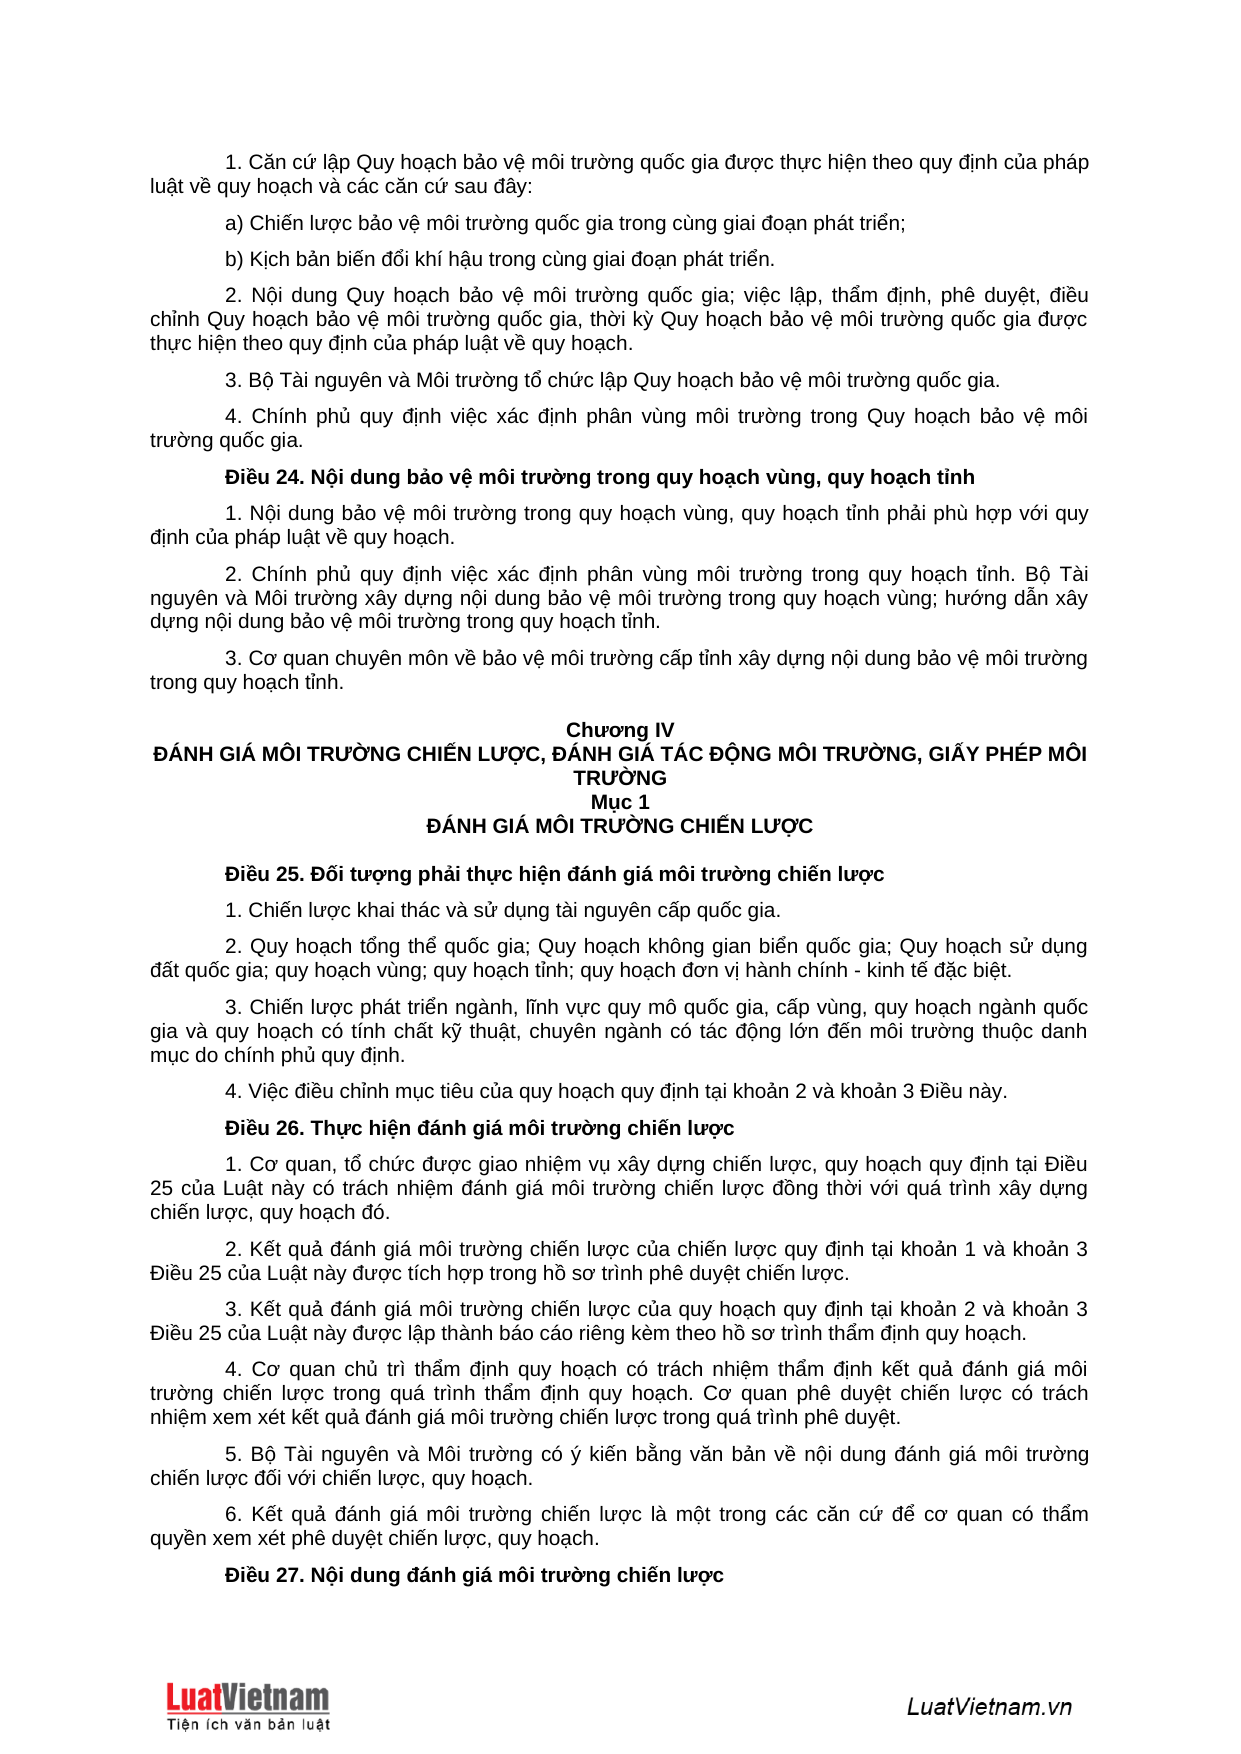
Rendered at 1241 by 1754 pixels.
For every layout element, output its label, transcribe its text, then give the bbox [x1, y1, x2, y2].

text 4. Cơ quan chủ trì thẩm định quy hoạch có trách nhiệm thẩm định kết quả đánh giá môi trường chiến lược trong quá trình thẩm định quy hoạch. Cơ quan phê duyệt chiến lược có trách nhiệm xem xét kết quả đánh giá môi trường chiến lược trong quá trình phê duyệt. [150, 1357, 1090, 1429]
text 6. Kết quả đánh giá môi trường chiến lược là một trong các căn cứ để cơ quan có thẩm quyền xem xét phê duyệt chiến lược, quy hoạch. [150, 1502, 1090, 1550]
text 2. Quy hoạch tổng thể quốc gia; Quy hoạch không gian biển quốc gia; Quy hoạch sử dụng đất quốc gia; quy hoạch vùng; quy hoạch tỉnh; quy hoạch đơn vị hành chính - kinh tế đặc biệt. [150, 934, 1090, 982]
text Điều 26. Thực hiện đánh giá môi trường chiến lược [150, 1116, 1090, 1139]
text 5. Bộ Tài nguyên và Môi trường có ý kiến bằng văn bản về nội dung đánh giá môi trường chiến lược đối với chiến lược, quy hoạch. [150, 1442, 1090, 1489]
text 3. Kết quả đánh giá môi trường chiến lược của quy hoạch quy định tại khoản 2 và khoản 3 Điều 25 của Luật này được lập thành báo cáo riêng kèm theo hồ sơ trình thẩm định quy hoạch. [150, 1297, 1090, 1345]
text Chương IV [150, 718, 1090, 742]
text ĐÁNH GIÁ MÔI TRƯỜNG CHIẾN LƯỢC, ĐÁNH GIÁ TÁC ĐỘNG MÔI TRƯỜNG, GIẤY PHÉP MÔI TRƯỜNG [150, 742, 1090, 789]
text 3. Bộ Tài nguyên và Môi trường tổ chức lập Quy hoạch bảo vệ môi trường quốc gia. [150, 368, 1090, 392]
text 1. Căn cứ lập Quy hoạch bảo vệ môi trường quốc gia được thực hiện theo quy định của pháp luật về quy hoạch và các căn cứ sau đây: [150, 150, 1090, 198]
text 4. Việc điều chỉnh mục tiêu của quy hoạch quy định tại khoản 2 và khoản 3 Điều này. [150, 1079, 1090, 1103]
text 1. Chiến lược khai thác và sử dụng tài nguyên cấp quốc gia. [150, 898, 1090, 922]
text Điều 25. Đối tượng phải thực hiện đánh giá môi trường chiến lược [150, 861, 1090, 885]
text 3. Chiến lược phát triển ngành, lĩnh vực quy mô quốc gia, cấp vùng, quy hoạch ngành quốc gia và quy hoạch có tính chất kỹ thuật, chuyên ngành có tác động lớn đến môi trường thuộc danh mục do chính phủ quy định. [150, 995, 1090, 1067]
text ĐÁNH GIÁ MÔI TRƯỜNG CHIẾN LƯỢC [150, 813, 1090, 837]
text 4. Chính phủ quy định việc xác định phân vùng môi trường trong Quy hoạch bảo vệ môi trường quốc gia. [150, 404, 1090, 452]
text 2. Chính phủ quy định việc xác định phân vùng môi trường trong quy hoạch tỉnh. Bộ Tài nguyên và Môi trường xây dựng nội dung bảo vệ môi trường trong quy hoạch vùng; hướng dẫn xây dựng nội dung bảo vệ môi trường trong quy hoạch tỉnh. [150, 561, 1090, 633]
text 3. Cơ quan chuyên môn về bảo vệ môi trường cấp tỉnh xây dựng nội dung bảo vệ môi trường trong quy hoạch tỉnh. [150, 646, 1090, 694]
text 2. Nội dung Quy hoạch bảo vệ môi trường quốc gia; việc lập, thẩm định, phê duyệt, điều chỉnh Quy hoạch bảo vệ môi trường quốc gia, thời kỳ Quy hoạch bảo vệ môi trường quốc gia được thực hiện theo quy định của pháp luật về quy hoạch. [150, 283, 1090, 355]
text Điều 27. Nội dung đánh giá môi trường chiến lược [150, 1562, 1090, 1586]
text 2. Kết quả đánh giá môi trường chiến lược của chiến lược quy định tại khoản 1 và khoản 3 Điều 25 của Luật này được tích hợp trong hồ sơ trình phê duyệt chiến lược. [150, 1236, 1090, 1284]
text Mục 1 [150, 789, 1090, 813]
text a) Chiến lược bảo vệ môi trường quốc gia trong cùng giai đoạn phát triển; [150, 210, 1090, 234]
text b) Kịch bản biến đổi khí hậu trong cùng giai đoạn phát triển. [150, 247, 1090, 271]
picture [150, 1660, 1090, 1754]
text 1. Cơ quan, tổ chức được giao nhiệm vụ xây dựng chiến lược, quy hoạch quy định tại Điều 25 của Luật này có trách nhiệm đánh giá môi trường chiến lược đồng thời với quá trình xây dựng chiến lược, quy hoạch đó. [150, 1152, 1090, 1224]
text Điều 24. Nội dung bảo vệ môi trường trong quy hoạch vùng, quy hoạch tỉnh [150, 464, 1090, 488]
text 1. Nội dung bảo vệ môi trường trong quy hoạch vùng, quy hoạch tỉnh phải phù hợp với quy định của pháp luật về quy hoạch. [150, 501, 1090, 549]
